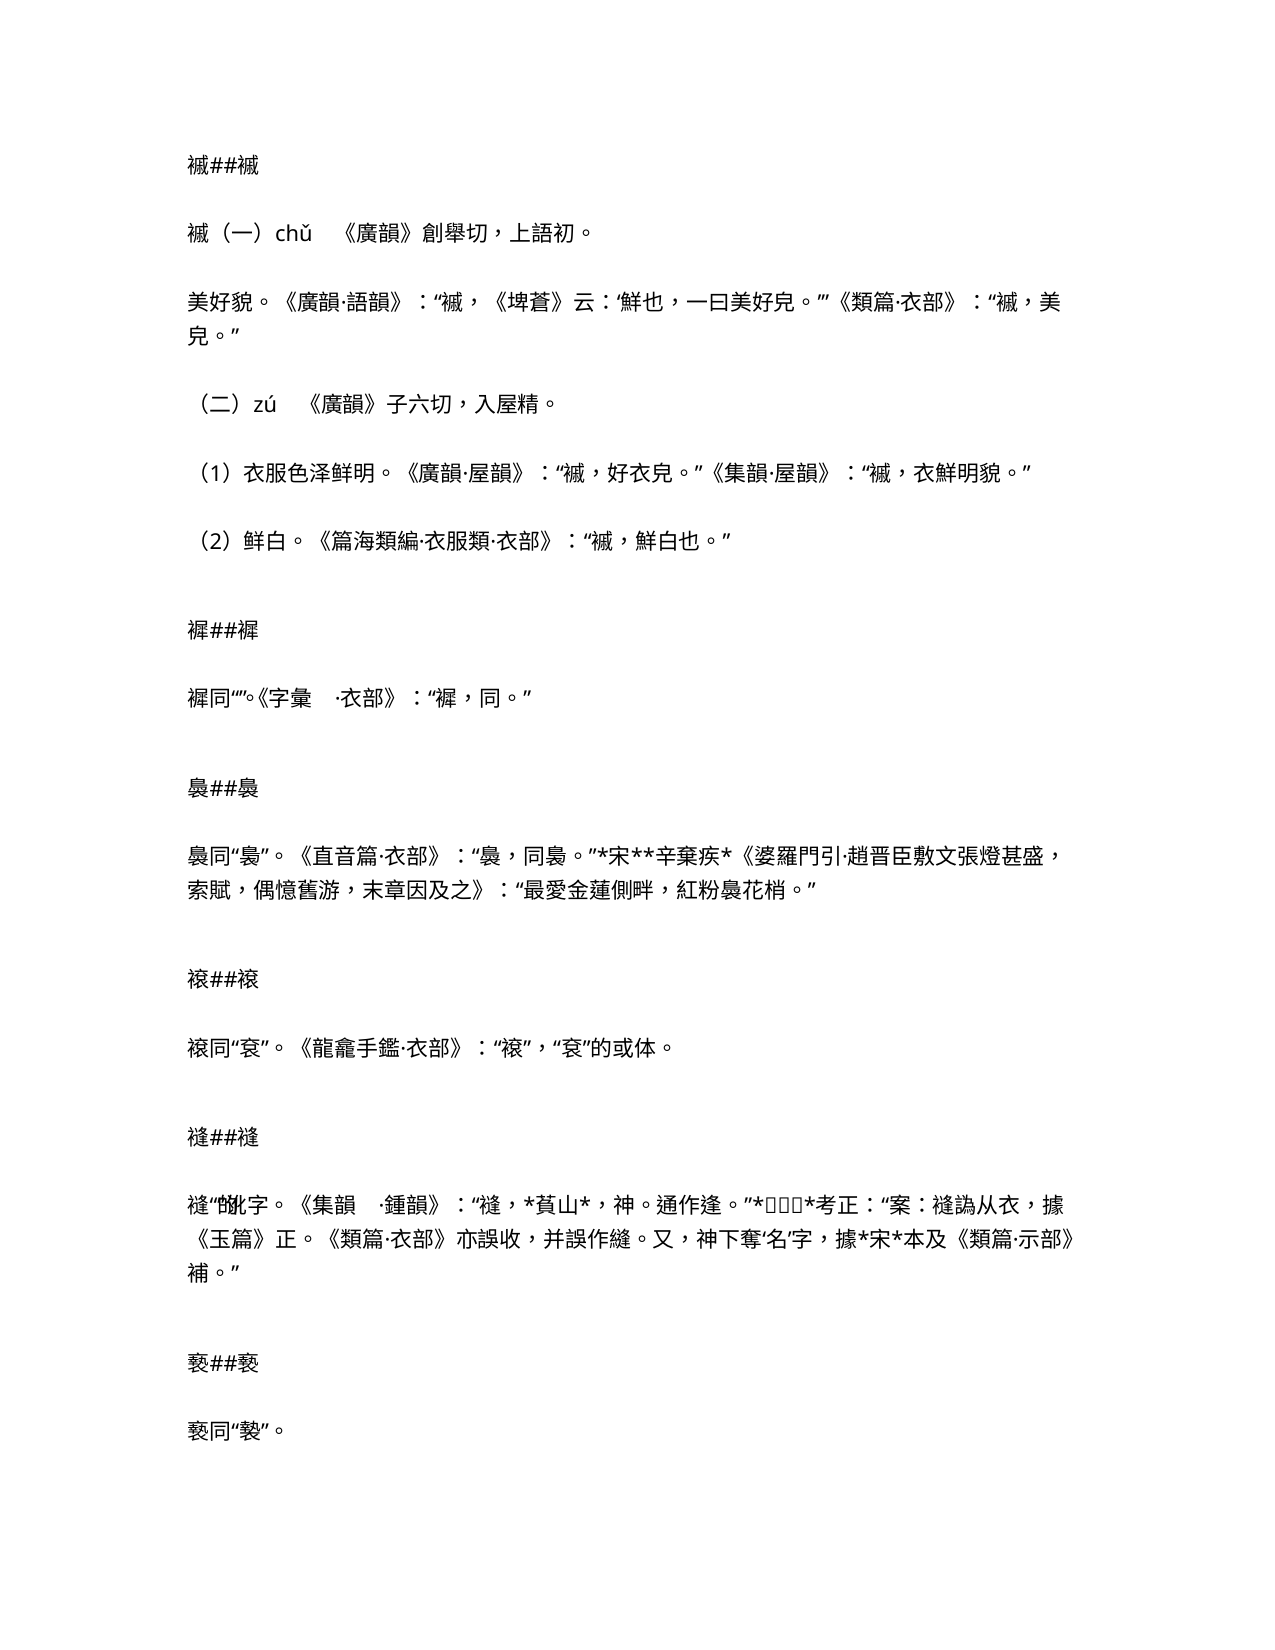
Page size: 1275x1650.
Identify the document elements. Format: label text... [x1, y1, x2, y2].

text 䙝##䙝 䙝同“褺”。 [187, 1347, 1087, 1480]
text 䙛##䙛 䙛同“袞”。《龍龕手鑑·衣部》：“䙛”，“袞”的或体。 [187, 964, 1087, 1096]
text 䙚##䙚 䙚同“裊”。《直音篇·衣部》：“䙚，同裊。”*宋**辛棄疾*《婆羅門引·趙晋臣敷文張燈甚盛，索賦，偶憶舊游，末章因及之》：“最愛金蓮側畔，紅粉䙚花梢。” [187, 772, 1087, 939]
text 䙘##䙘 䙘（一）chǔ 《廣韻》創舉切，上語初。 美好貌。《廣韻·語韻》：“䙘，《埤蒼》云：‘鮮也，一曰美好皃。’”《類篇·衣部》：“䙘，美皃。” （二）zú 《廣韻》子六切，入屋精。 （1）衣服色泽鲜明。《廣韻·屋韻》：“䙘，好衣皃。”《集韻·屋韻》：“䙘，衣鮮明貌。” （2）鲜白。《篇海類編·衣服類·衣部》：“䙘，鮮白也。” [187, 150, 1087, 590]
text 䙙##䙙 䙙同“𧛺”。《字彙·衣部》：“䙙，同𧛺。” [187, 615, 1087, 747]
text 䙜##䙜 䙜“𥛝”的讹字。《集韻·鍾韻》：“䙜，*萯山*，神。通作逢。”*方成珪*考正：“案：䙜譌从衣，據《玉篇》正。《類篇·衣部》亦誤收，并誤作縫。又，神下奪‘名’字，據*宋*本及《類篇·示部》補。” [187, 1122, 1087, 1322]
